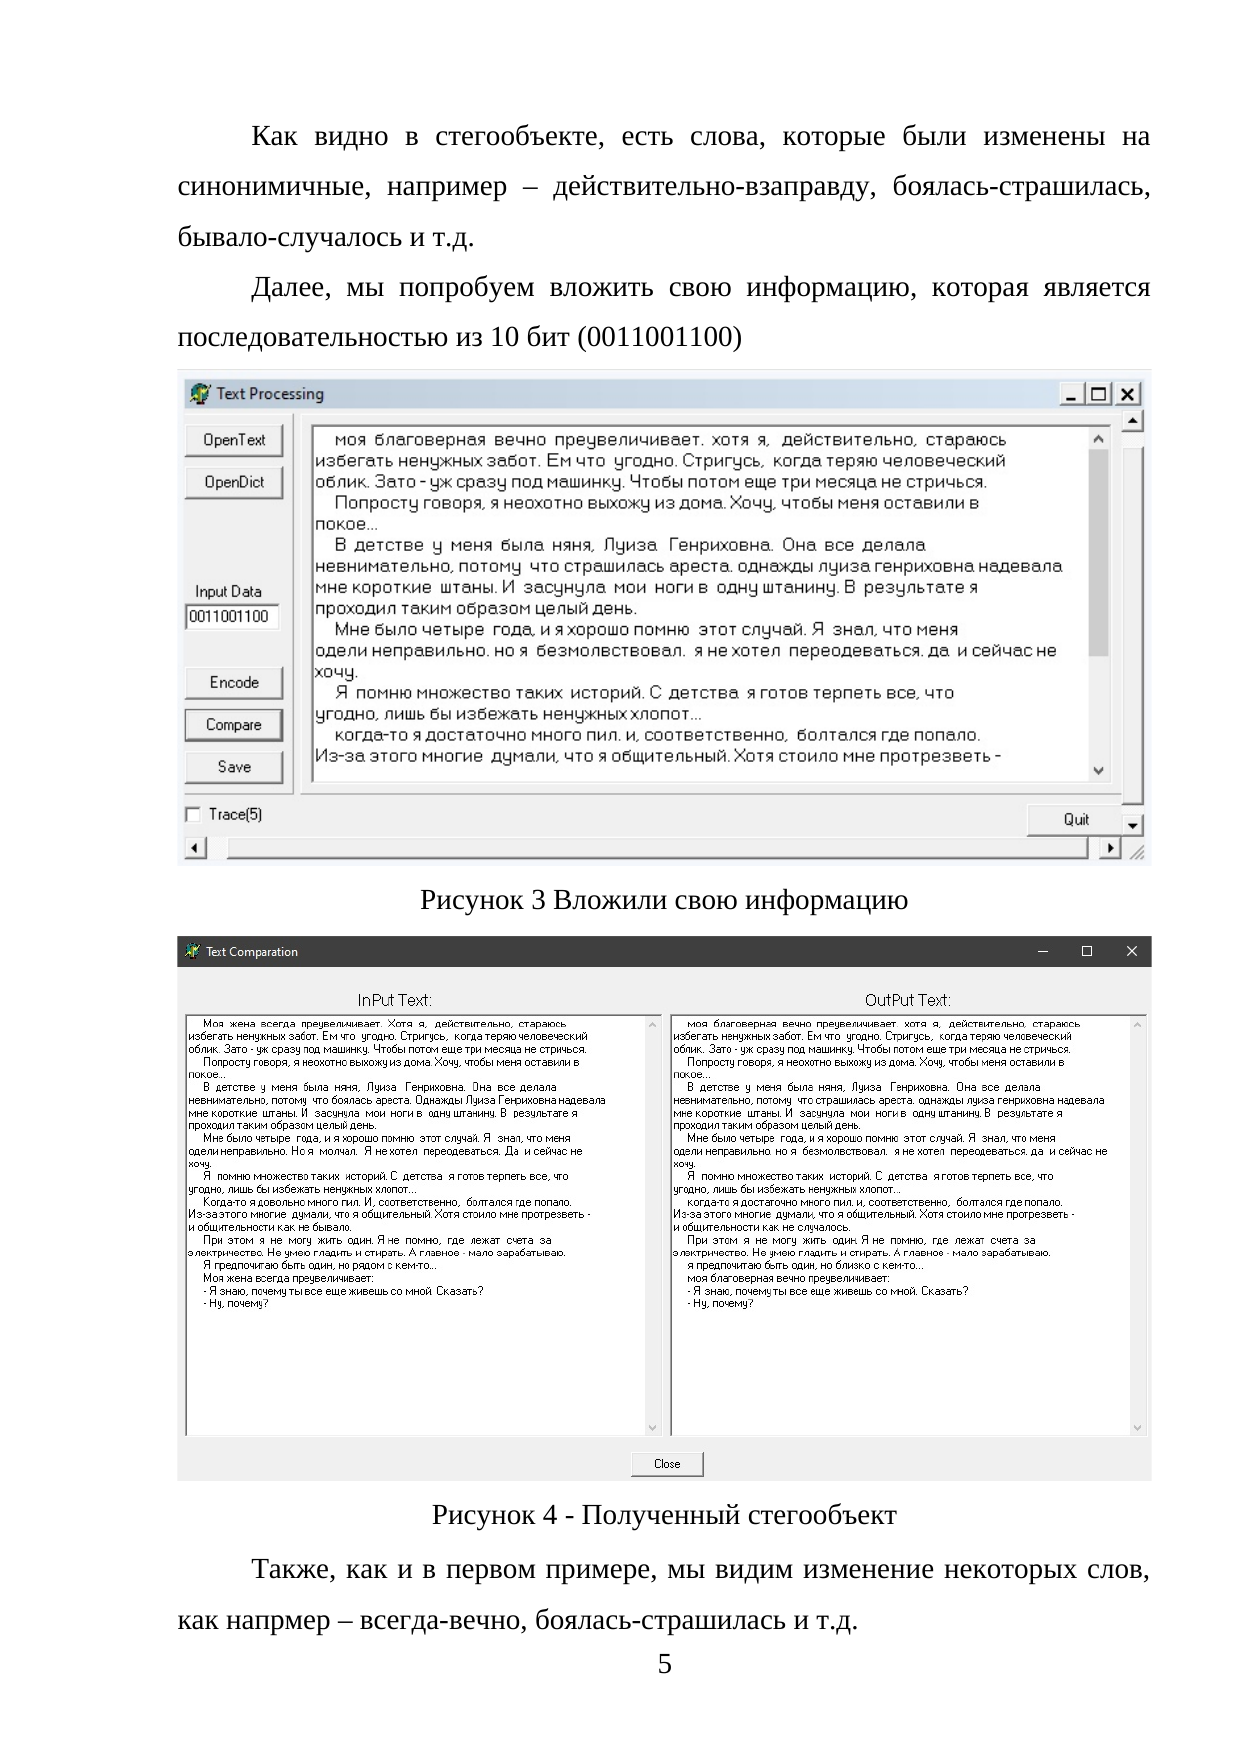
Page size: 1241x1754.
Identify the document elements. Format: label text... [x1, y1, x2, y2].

picture [177, 936, 1152, 1481]
picture [177, 369, 1152, 866]
text Рисунок 3 Вложили свою информацию [177, 882, 1152, 916]
text Рисунок 4 - Полученный стегообъект [177, 1497, 1152, 1531]
text Также, как и в первом примере, мы видим изменение некоторых слов, как напрмер – всегда-вечно, боялась-страшилась и т.д. [177, 1552, 1152, 1636]
text Как видно в стегообъекте, есть слова, которые были изменены на синонимичные, например – действительно-взаправду, боялась-страшилась, бывало-случалось и т.д. [177, 118, 1152, 252]
text Далее, мы попробуем вложить свою информацию, которая является последовательностью из 10 бит (0011001100) [177, 269, 1152, 353]
